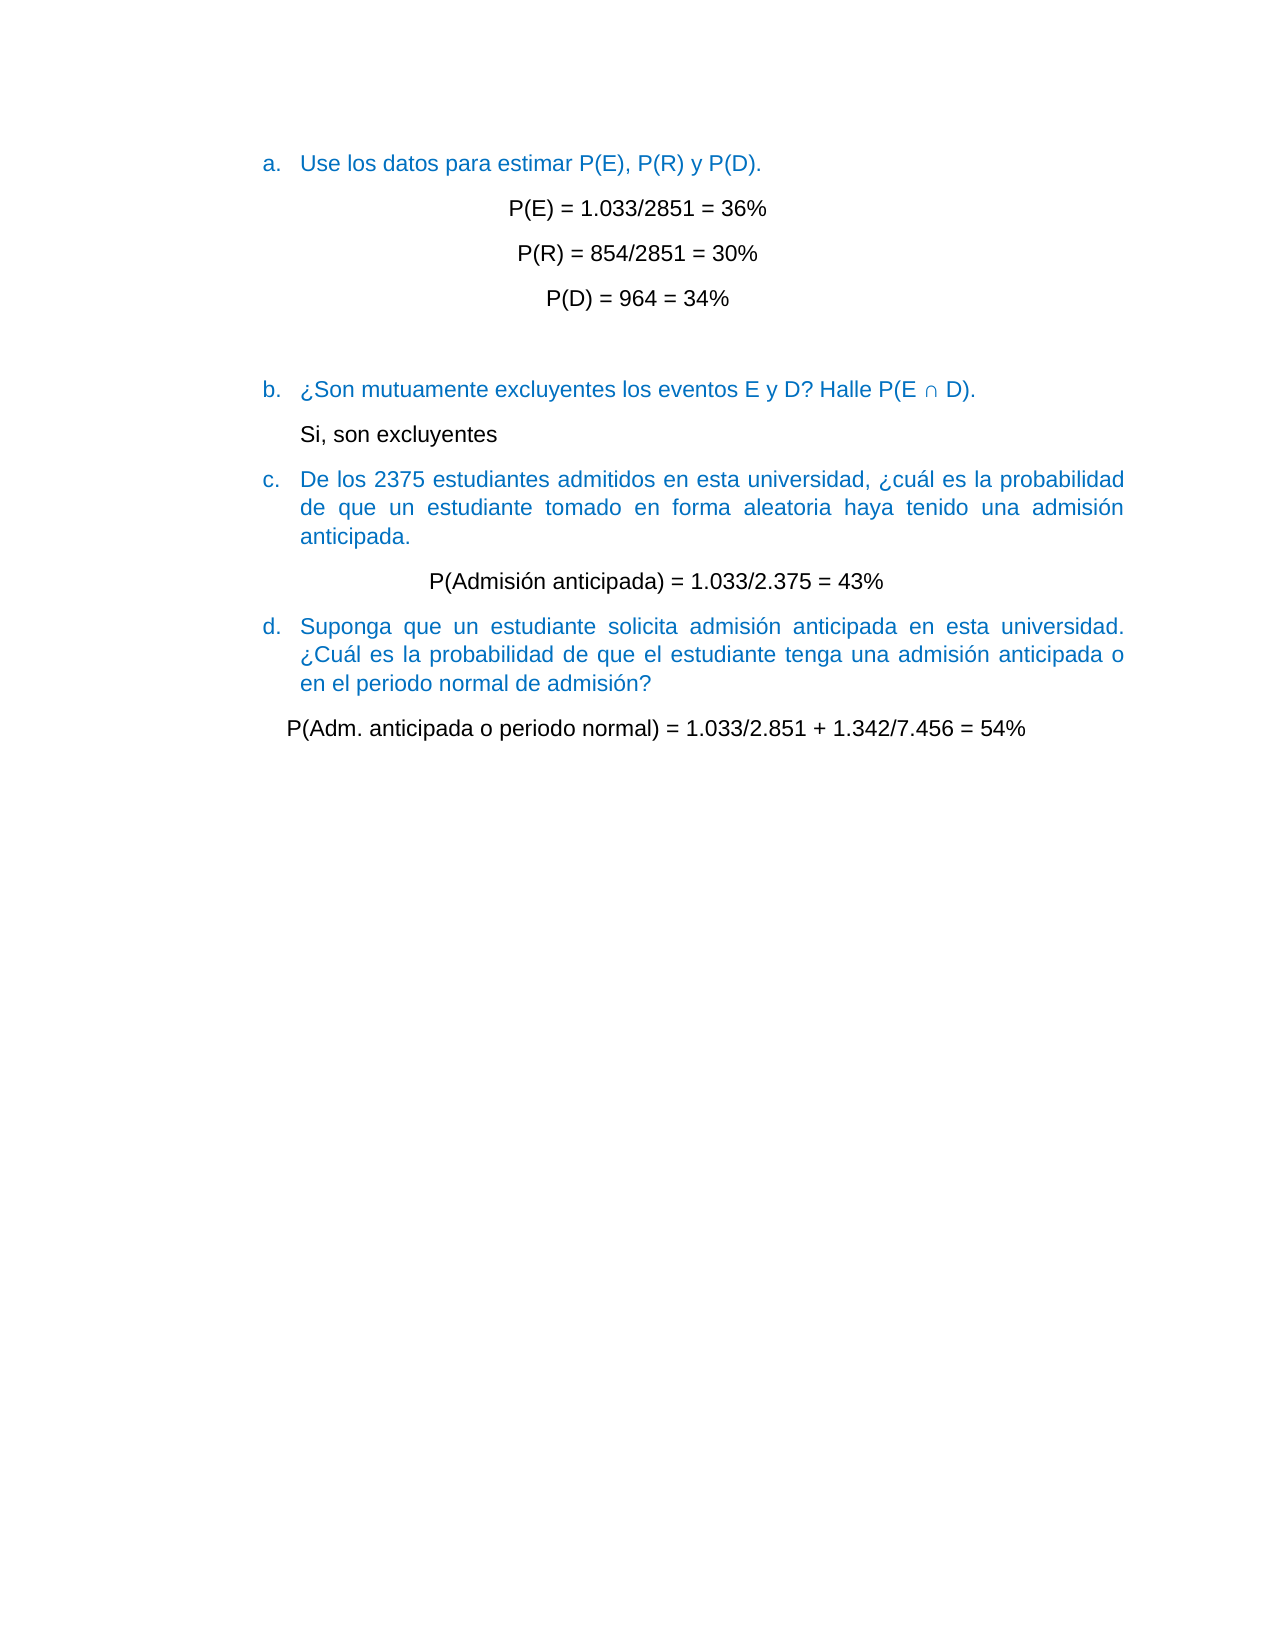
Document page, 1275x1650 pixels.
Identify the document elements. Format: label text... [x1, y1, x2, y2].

list ¿Son mutuamente excluyentes los eventos E y D? Halle P(E ∩ D). [262, 376, 1125, 402]
text Si, son excluyentes [265, 421, 1125, 447]
text P(Adm. anticipada o periodo normal) = 1.033/2.851 + 1.342/7.456 = 54% [187, 715, 1125, 741]
list Use los datos para estimar P(E), P(R) y P(D). [262, 150, 1125, 176]
text P(E) = 1.033/2851 = 36% [150, 195, 1125, 221]
list Suponga que un estudiante solicita admisión anticipada en esta universidad. ¿Cuál es la probabilidad de que el estudiante tenga una admisión anticipada o en el periodo normal de admisión? [262, 613, 1125, 696]
text P(R) = 854/2851 = 30% [150, 240, 1125, 267]
text P(Admisión anticipada) = 1.033/2.375 = 43% [187, 568, 1125, 594]
text P(D) = 964 = 34% [150, 285, 1125, 312]
list De los 2375 estudiantes admitidos en esta universidad, ¿cuál es la probabilidad de que un estudiante tomado en forma aleatoria haya tenido una admisión anticipada. [262, 466, 1125, 549]
